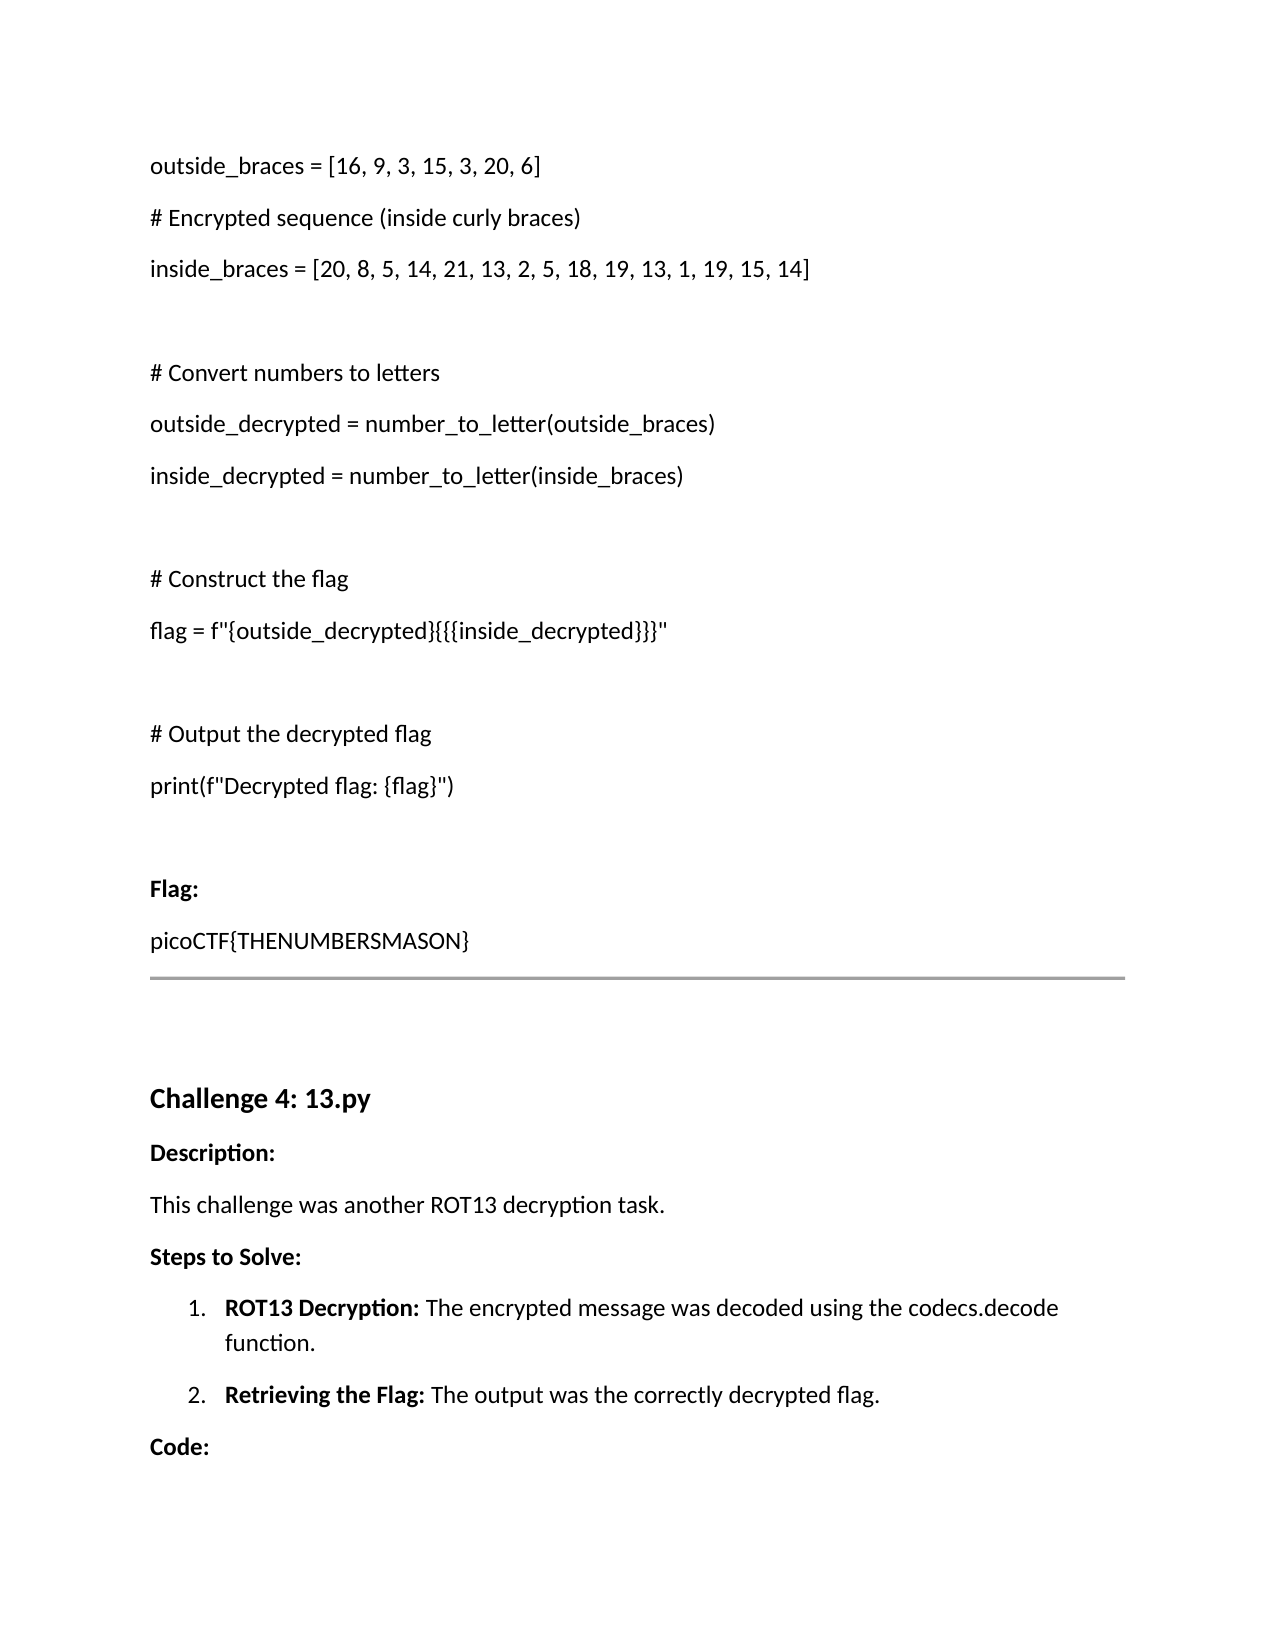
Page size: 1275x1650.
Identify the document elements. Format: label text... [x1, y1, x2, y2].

list Retrieving the Flag: The output was the correctly decrypted flag. [187, 1379, 1125, 1410]
text Code: [150, 1431, 1125, 1461]
text # Encrypted sequence (inside curly braces) [150, 202, 1125, 232]
text # Convert numbers to letters [150, 357, 1125, 387]
text picoCTF{THENUMBERSMASON} [150, 925, 1125, 956]
list ROT13 Decryption: The encrypted message was decoded using the codecs.decode function. [187, 1293, 1125, 1358]
text outside_braces = [16, 9, 3, 15, 3, 20, 6] [150, 150, 1125, 181]
text # Output the decrypted flag [150, 718, 1125, 749]
text Challenge 4: 13.py [150, 1080, 1125, 1116]
text print(f"Decrypted flag: {flag}") [150, 770, 1125, 801]
text # Construct the flag [150, 563, 1125, 594]
text Description: [150, 1138, 1125, 1168]
text outside_decrypted = number_to_letter(outside_braces) [150, 408, 1125, 439]
text inside_decrypted = number_to_letter(inside_braces) [150, 460, 1125, 491]
text inside_braces = [20, 8, 5, 14, 21, 13, 2, 5, 18, 19, 13, 1, 19, 15, 14] [150, 253, 1125, 284]
text This challenge was another ROT13 decryption task. [150, 1189, 1125, 1220]
text Steps to Solve: [150, 1241, 1125, 1271]
text flag = f"{outside_decrypted}{{{inside_decrypted}}}" [150, 615, 1125, 646]
text Flag: [150, 873, 1125, 904]
